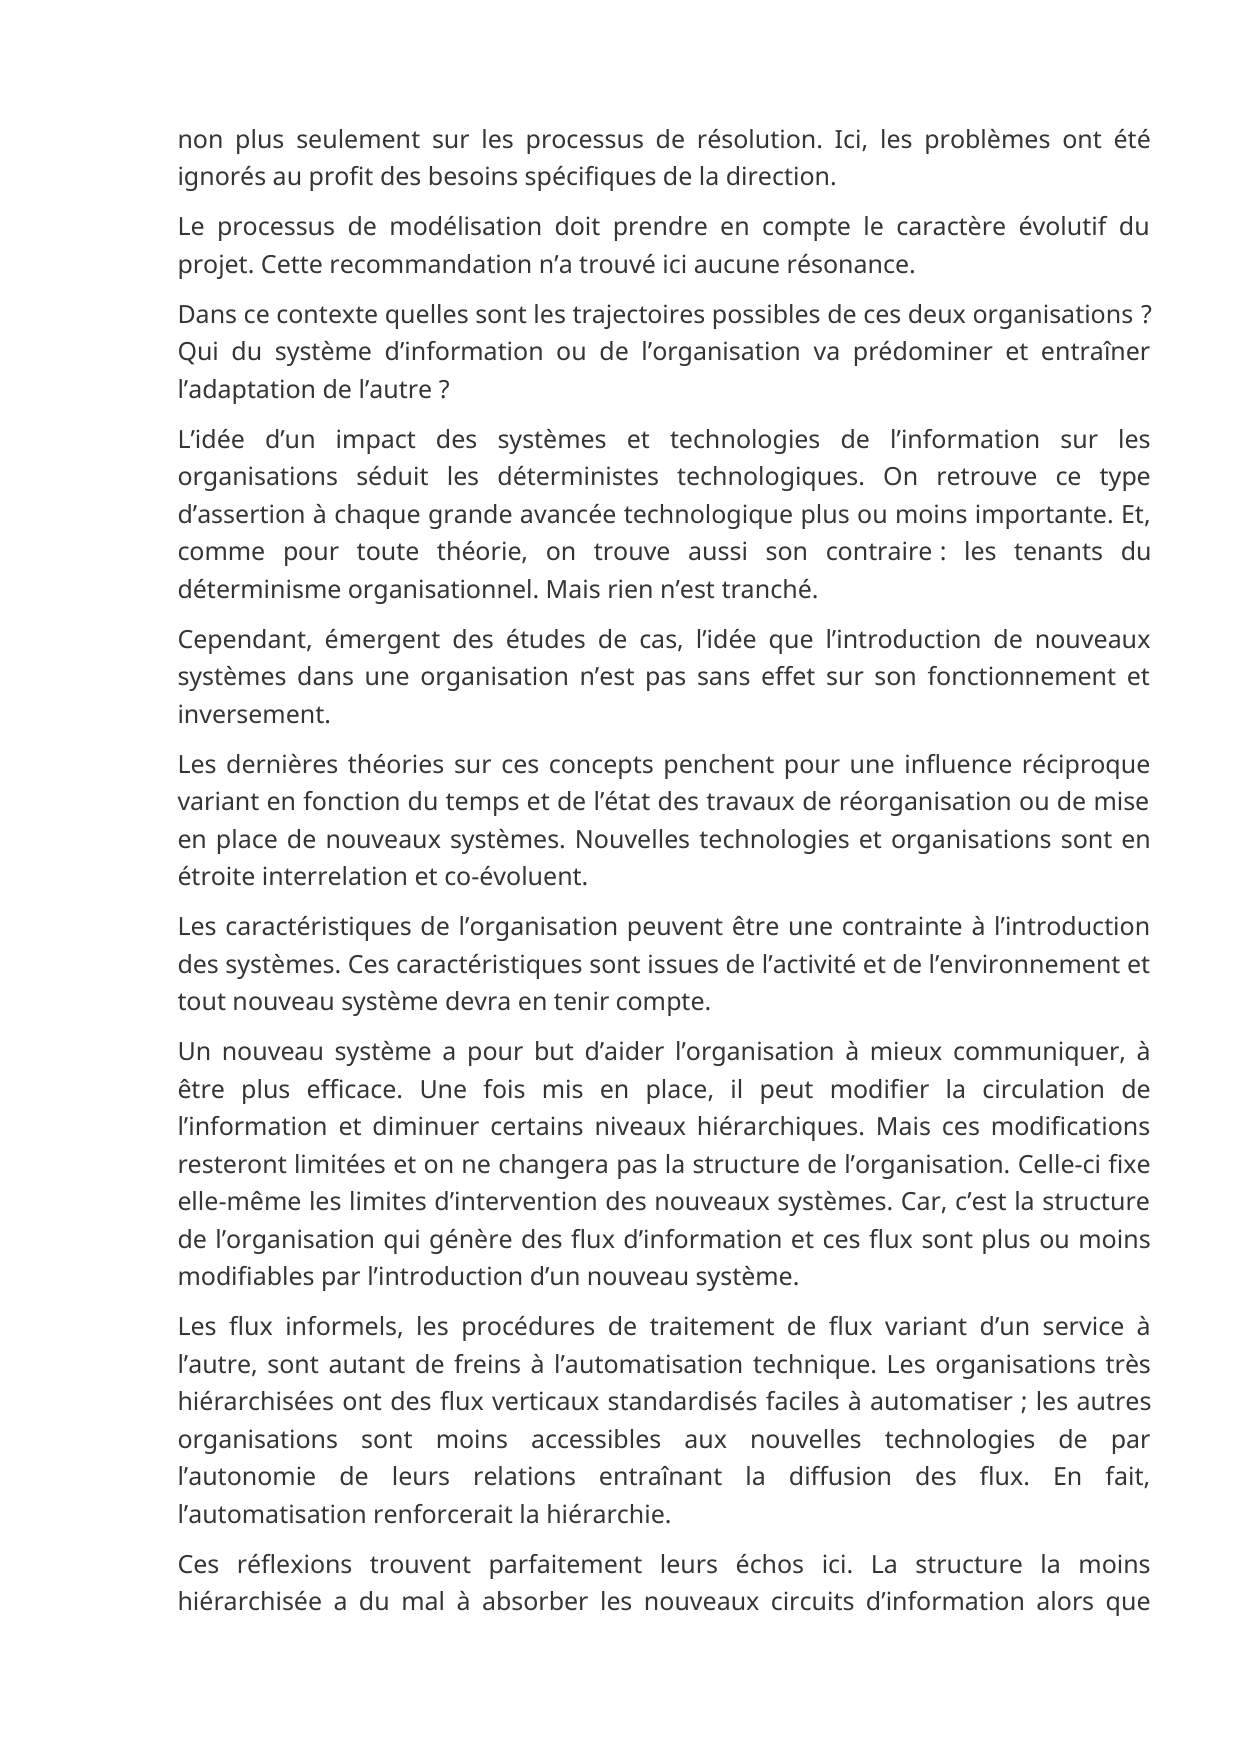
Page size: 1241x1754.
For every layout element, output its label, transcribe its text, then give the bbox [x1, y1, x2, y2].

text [177, 118, 1152, 193]
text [177, 1543, 1152, 1618]
text Un nouveau système a pour but d’aider l’organisation à mieux communiquer, à être plus efficace. Une fois mis en place, il peut modifier la circulation de l’information et diminuer certains niveaux hiérarchiques. Mais ces modifications resteront limitées et on ne changera pas la structure de l’organisation. Celle-ci fixe elle-même les limites d’intervention des nouveaux systèmes. Car, c’est la structure de l’organisation qui génère des flux d’information et ces flux sont plus ou moins modifiables par l’introduction d’un nouveau système. [177, 1031, 1152, 1293]
text Les caractéristiques de l’organisation peuvent être une contrainte à l’introduction des systèmes. Ces caractéristiques sont issues de l’activité et de l’environnement et tout nouveau système devra en tenir compte. [177, 906, 1152, 1018]
text Les flux informels, les procédures de traitement de flux variant d’un service à l’autre, sont autant de freins à l’automatisation technique. Les organisations très hiérarchisées ont des flux verticaux standardisés faciles à automatiser ; les autres organisations sont moins accessibles aux nouvelles technologies de par l’autonomie de leurs relations entraînant la diffusion des flux. En fait, l’automatisation renforcerait la hiérarchie. [177, 1306, 1152, 1531]
text L’idée d’un impact des systèmes et technologies de l’information sur les organisations séduit les déterministes technologiques. On retrouve ce type d’assertion à chaque grande avancée technologique plus ou moins importante. Et, comme pour toute théorie, on trouve aussi son contraire : les tenants du déterminisme organisationnel. Mais rien n’est tranché. [177, 418, 1152, 606]
text Les dernières théories sur ces concepts penchent pour une influence réciproque variant en fonction du temps et de l’état des travaux de réorganisation ou de mise en place de nouveaux systèmes. Nouvelles technologies et organisations sont en étroite interrelation et co-évoluent. [177, 743, 1152, 893]
text Cependant, émergent des études de cas, l’idée que l’introduction de nouveaux systèmes dans une organisation n’est pas sans effet sur son fonctionnement et inversement. [177, 618, 1152, 731]
text Le processus de modélisation doit prendre en compte le caractère évolutif du projet. Cette recommandation n’a trouvé ici aucune résonance. [177, 206, 1152, 281]
text Dans ce contexte quelles sont les trajectoires possibles de ces deux organisations ? Qui du système d’information ou de l’organisation va prédominer et entraîner l’adaptation de l’autre ? [177, 293, 1152, 406]
